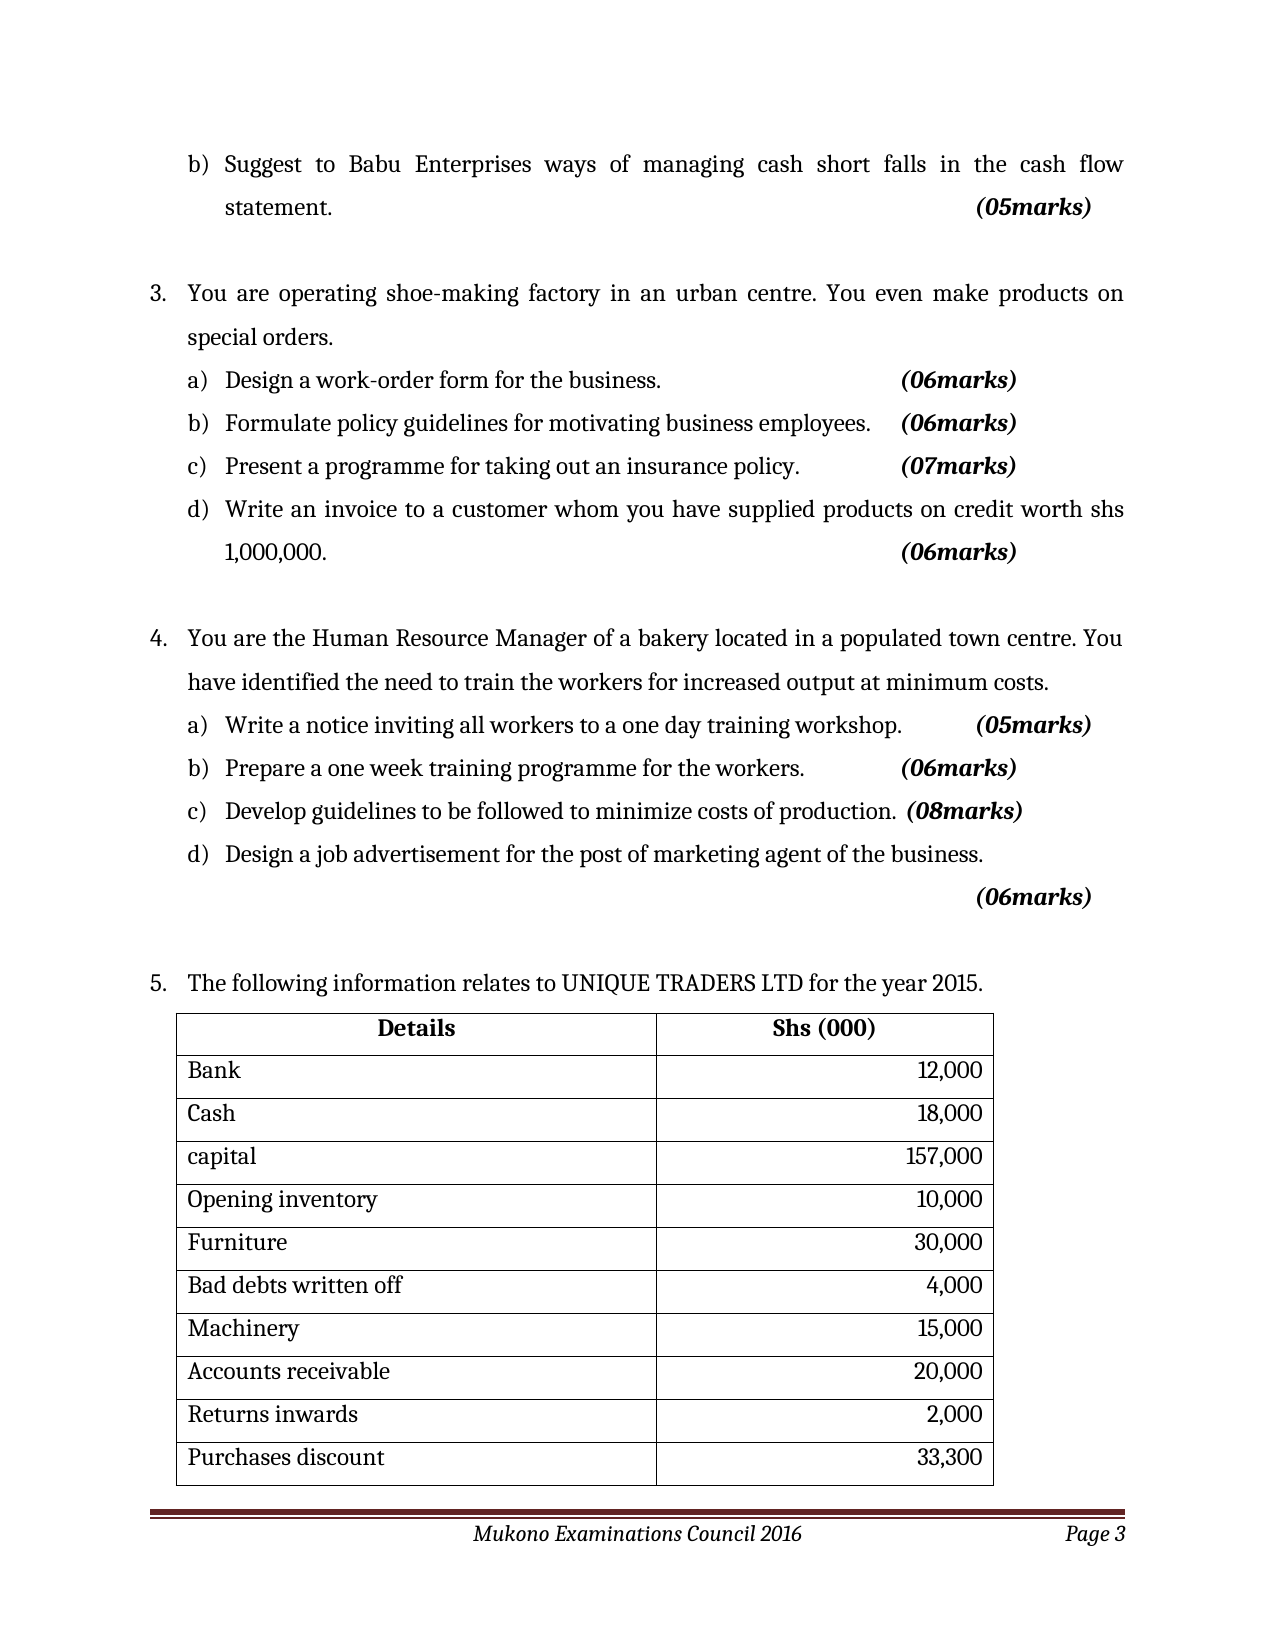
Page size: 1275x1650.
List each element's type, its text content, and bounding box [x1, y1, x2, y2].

table_cell 12,000 [657, 1056, 993, 1098]
list Write an invoice to a customer whom you have supplied products on credit worth shs 1,000,000. (06marks) [187, 495, 1125, 567]
table_cell Accounts receivable [177, 1357, 656, 1399]
table_cell 157,000 [657, 1142, 993, 1184]
list Design a job advertisement for the post of marketing agent of the business. [187, 840, 1125, 869]
table_cell Bad debts written off [177, 1271, 656, 1313]
table_cell Returns inwards [177, 1400, 656, 1442]
list Write a notice inviting all workers to a one day training workshop. (05marks) [187, 711, 1125, 739]
list Present a programme for taking out an insurance policy. (07marks) [187, 452, 1125, 481]
table_cell capital [177, 1142, 656, 1184]
table_cell 30,000 [657, 1228, 993, 1270]
list The following information relates to UNIQUE TRADERS LTD for the year 2015. [150, 969, 1125, 998]
table_cell Cash [177, 1099, 656, 1141]
table_cell Furniture [177, 1228, 656, 1270]
table_cell 4,000 [657, 1271, 993, 1313]
table_cell 2,000 [657, 1400, 993, 1442]
table_cell Machinery [177, 1314, 656, 1356]
table_cell 10,000 [657, 1185, 993, 1227]
table_cell Bank [177, 1056, 656, 1098]
table_header Details [177, 1014, 656, 1055]
table_cell 18,000 [657, 1099, 993, 1141]
table_cell Opening inventory [177, 1185, 656, 1227]
list Design a work-order form for the business. (06marks) [187, 366, 1125, 394]
list You are the Human Resource Manager of a bakery located in a populated town centre. You have identified the need to train the workers for increased output at minimum costs. [150, 624, 1125, 696]
table_cell 20,000 [657, 1357, 993, 1399]
table_cell 15,000 [657, 1314, 993, 1356]
list You are operating shoe-making factory in an urban centre. You even make products on special orders. [150, 279, 1125, 351]
table_header Shs (000) [657, 1014, 993, 1055]
table_cell 33,300 [657, 1443, 993, 1484]
table_cell Purchases discount [177, 1443, 656, 1484]
list Prepare a one week training programme for the workers. (06marks) [187, 754, 1125, 782]
list Formulate policy guidelines for motivating business employees. (06marks) [187, 409, 1125, 437]
list Develop guidelines to be followed to minimize costs of production. (08marks) [187, 797, 1125, 826]
text (06marks) [900, 883, 1125, 912]
list Suggest to Babu Enterprises ways of managing cash short falls in the cash flow statement. (05marks) [187, 150, 1125, 222]
